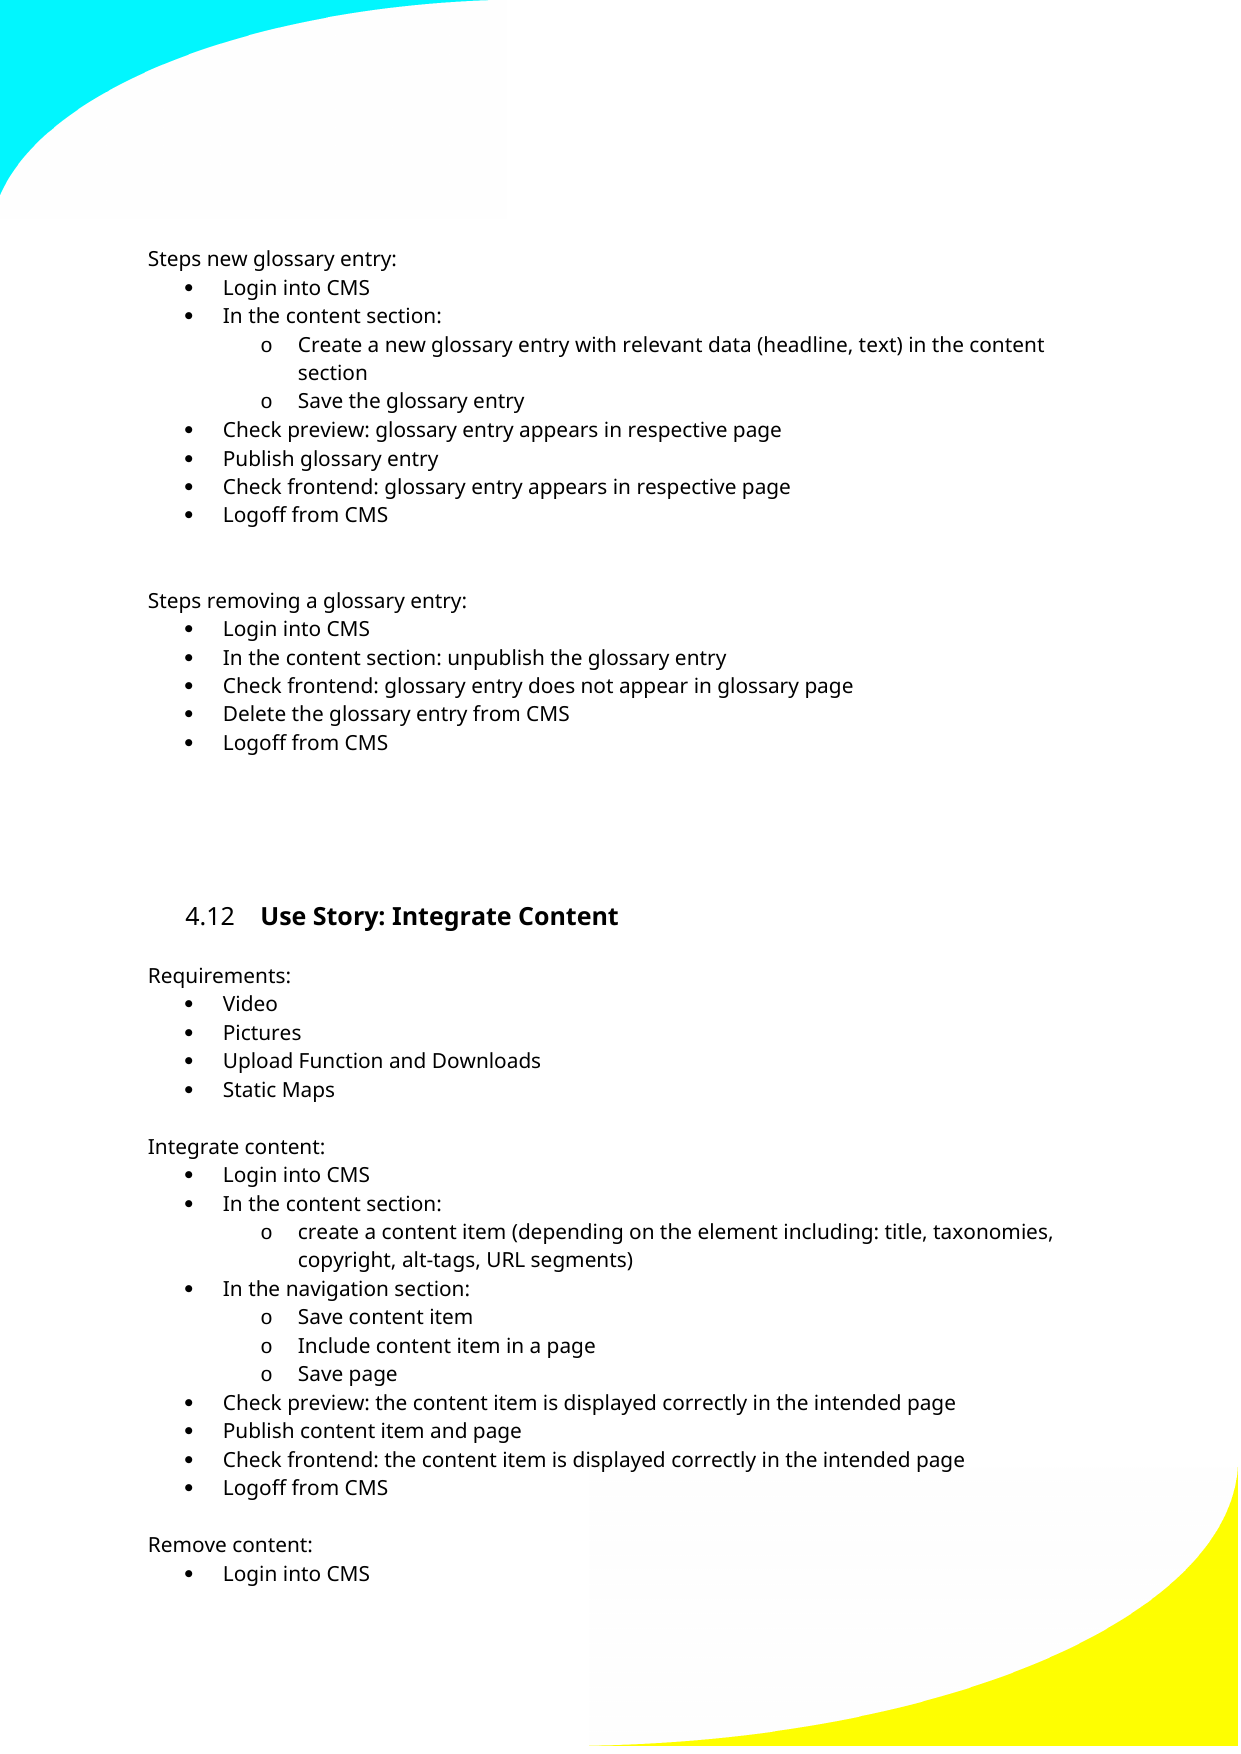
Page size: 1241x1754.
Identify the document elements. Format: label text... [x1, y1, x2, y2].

list Save content item [260, 1302, 1093, 1331]
list Check frontend: glossary entry appears in respective page [185, 472, 1093, 501]
text Requirements: [148, 961, 1093, 989]
list Logoff from CMS [185, 728, 1093, 756]
list Check frontend: the content item is displayed correctly in the intended page [185, 1445, 1093, 1473]
list Login into CMS [185, 614, 1093, 643]
list Logoff from CMS [185, 1473, 1093, 1502]
list Check frontend: glossary entry does not appear in glossary page [185, 671, 1093, 699]
list Publish glossary entry [185, 444, 1093, 472]
list Include content item in a page [260, 1331, 1093, 1359]
text Integrate content: [148, 1132, 1093, 1160]
list Static Maps [185, 1075, 1093, 1103]
list Publish content item and page [185, 1417, 1093, 1445]
list In the content section: [185, 301, 1093, 330]
list In the navigation section: [185, 1274, 1093, 1302]
list Logoff from CMS [185, 501, 1093, 529]
text Remove content: [148, 1530, 1093, 1559]
list Login into CMS [185, 273, 1093, 301]
list Login into CMS [185, 1559, 1093, 1587]
text Steps new glossary entry: [148, 244, 1093, 273]
picture [0, 0, 507, 219]
list Delete the glossary entry from CMS [185, 699, 1093, 728]
picture [589, 1467, 1238, 1746]
list Upload Function and Downloads [185, 1046, 1093, 1075]
list Save page [260, 1359, 1093, 1388]
list create a content item (depending on the element including: title, taxonomies, copyright, alt-tags, URL segments) [260, 1217, 1093, 1274]
list Video [185, 989, 1093, 1018]
list Pictures [185, 1018, 1093, 1046]
list Create a new glossary entry with relevant data (headline, text) in the content section [260, 330, 1093, 387]
text Steps removing a glossary entry: [148, 586, 1093, 614]
list Check preview: glossary entry appears in respective page [185, 415, 1093, 444]
list Check preview: the content item is displayed correctly in the intended page [185, 1388, 1093, 1417]
list Login into CMS [185, 1160, 1093, 1189]
list In the content section: unpublish the glossary entry [185, 643, 1093, 671]
list In the content section: [185, 1189, 1093, 1217]
subtitle Use Story: Integrate Content [185, 899, 1093, 933]
list Save the glossary entry [260, 387, 1093, 415]
